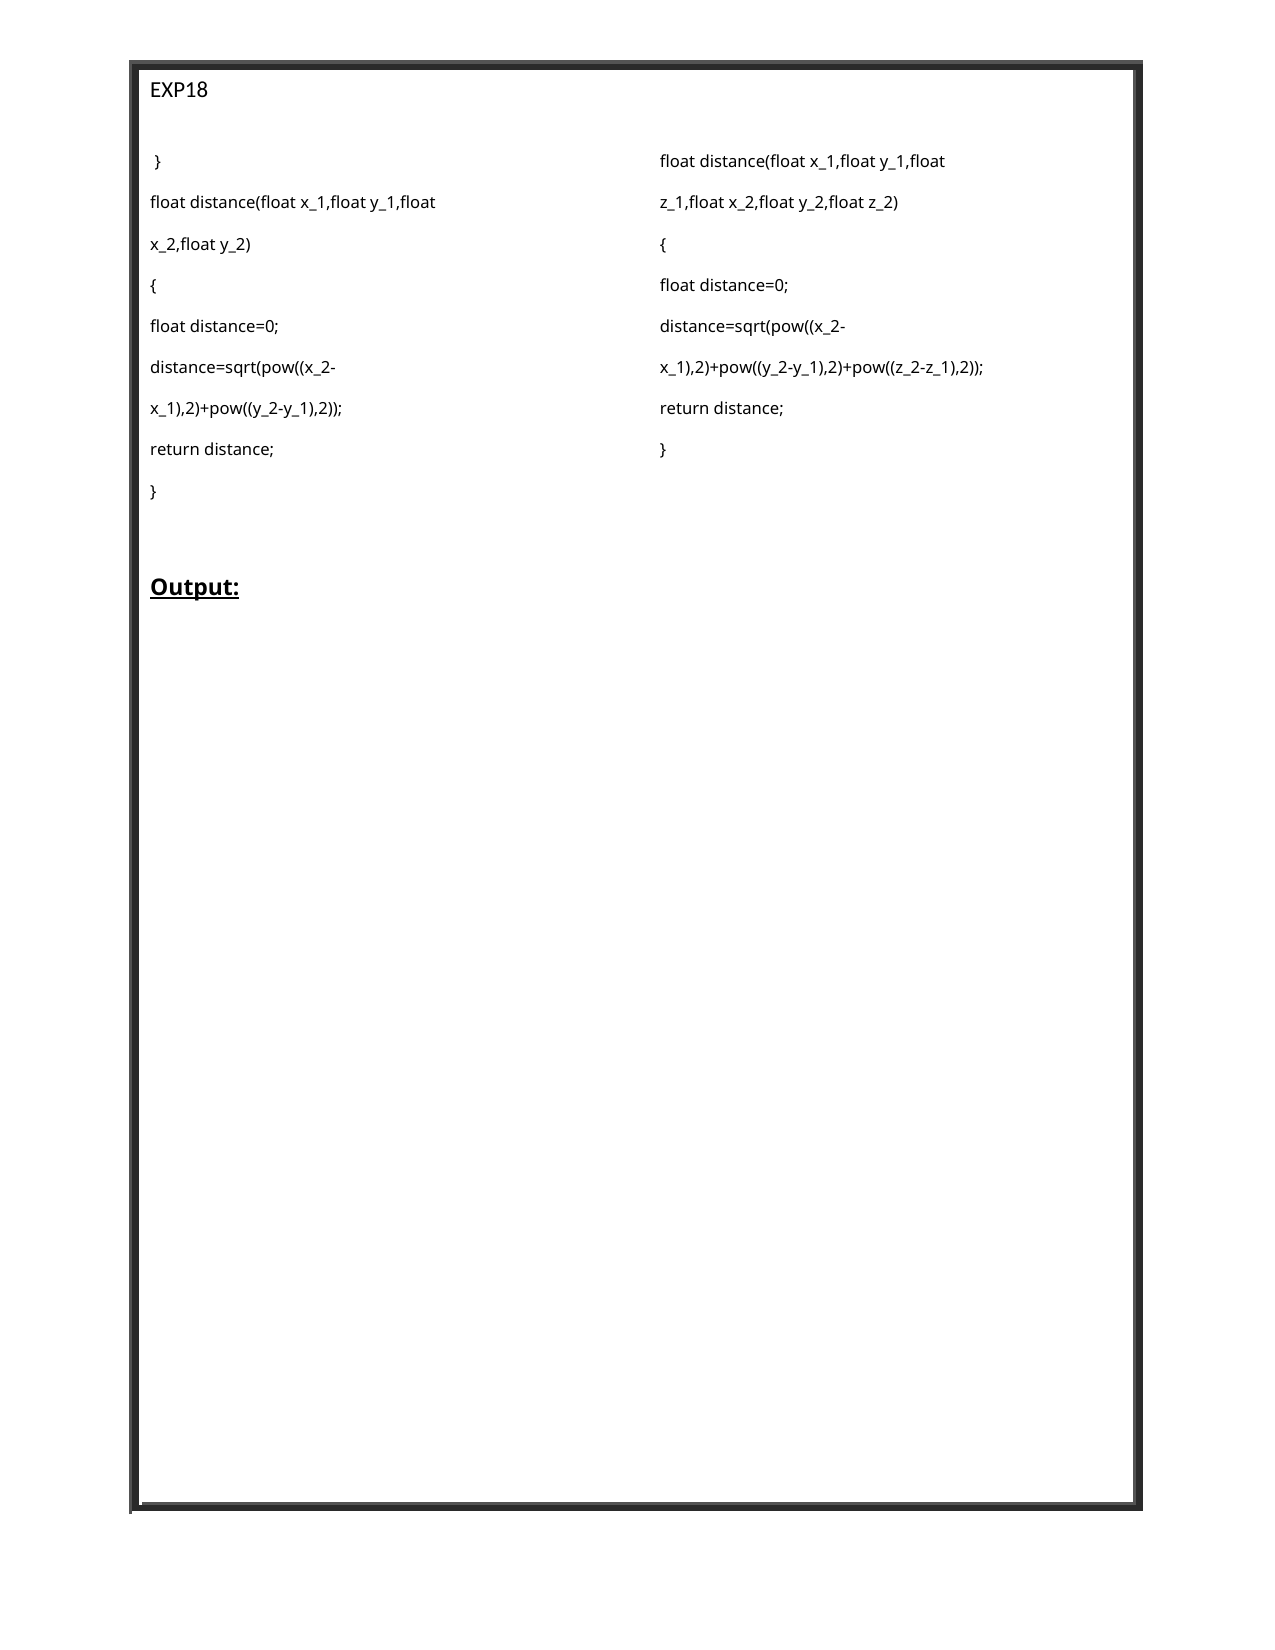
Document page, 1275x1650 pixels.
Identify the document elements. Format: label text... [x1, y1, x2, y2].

text { [659, 232, 1125, 255]
text distance=sqrt(pow((x_2- [659, 314, 1125, 337]
text { [150, 273, 615, 296]
text x_1),2)+pow((y_2-y_1),2)); [150, 397, 615, 419]
text x_2,float y_2) [150, 232, 615, 255]
text float distance(float x_1,float y_1,float [659, 150, 1125, 173]
text Output: [150, 571, 1125, 602]
text float distance(float x_1,float y_1,float [150, 191, 615, 214]
text x_1),2)+pow((y_2-y_1),2)+pow((z_2-z_1),2)); [659, 356, 1125, 378]
text return distance; [659, 397, 1125, 419]
text float distance=0; [150, 314, 615, 337]
text return distance; [150, 438, 615, 461]
text } [659, 438, 1125, 461]
text z_1,float x_2,float y_2,float z_2) [659, 191, 1125, 214]
text float distance=0; [659, 273, 1125, 296]
text } [150, 150, 615, 173]
text } [150, 479, 615, 502]
text distance=sqrt(pow((x_2- [150, 356, 615, 378]
